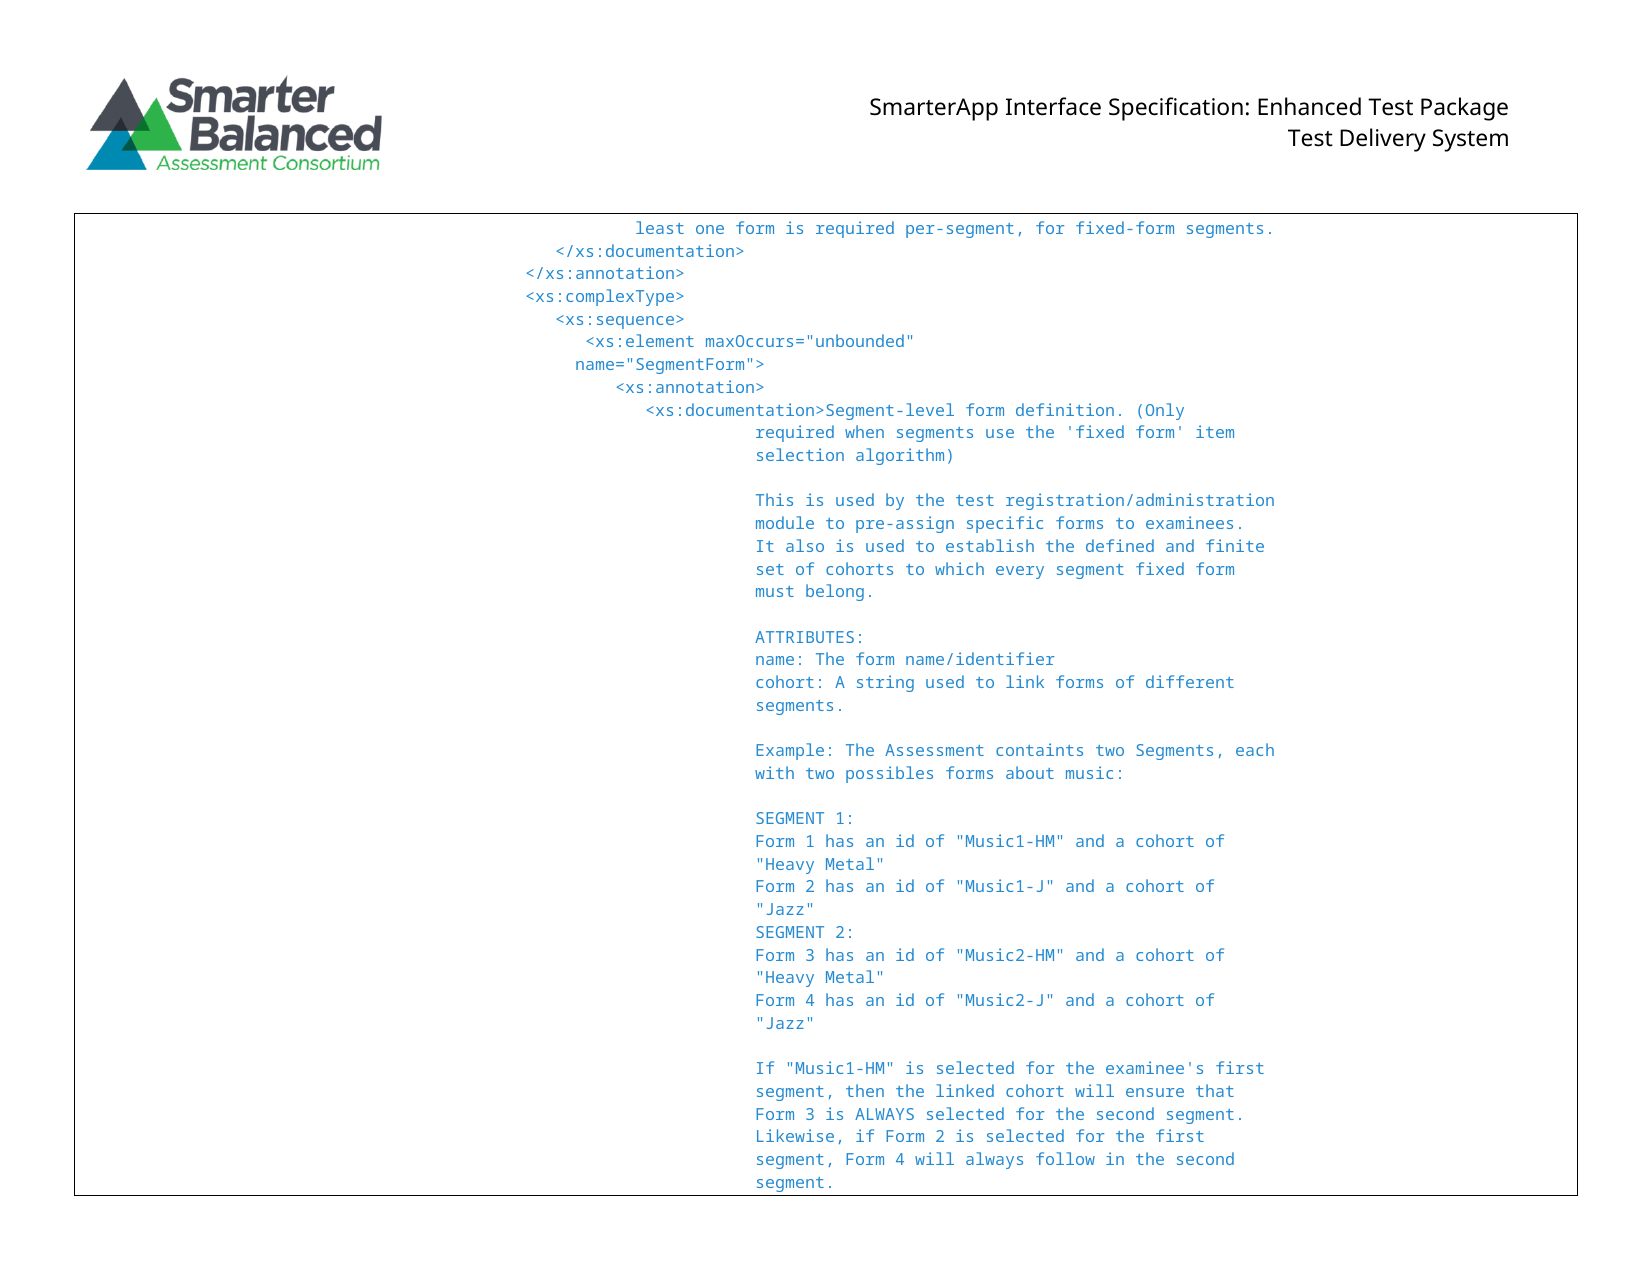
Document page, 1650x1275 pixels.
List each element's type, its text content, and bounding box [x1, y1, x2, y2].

text must belong. [75, 580, 1575, 602]
text </xs:documentation> [75, 239, 1575, 262]
text <xs:complexType> [75, 284, 1575, 307]
text It also is used to establish the defined and finite [75, 534, 1575, 557]
text Form 3 has an id of "Music2-HM" and a cohort of [75, 943, 1575, 966]
text set of cohorts to which every segment fixed form [75, 557, 1575, 580]
text SEGMENT 2: [75, 920, 1575, 943]
text "Heavy Metal" [75, 852, 1575, 875]
text name="SegmentForm"> [75, 353, 1575, 375]
text module to pre-assign specific forms to examinees. [75, 512, 1575, 534]
text <xs:element maxOccurs="unbounded" [75, 330, 1575, 353]
text This is used by the test registration/administration [75, 489, 1575, 512]
text cohort: A string used to link forms of different [75, 671, 1575, 693]
text <xs:annotation> [75, 375, 1575, 398]
text <xs:sequence> [75, 307, 1575, 330]
text Likewise, if Form 2 is selected for the first [75, 1125, 1575, 1147]
text with two possibles forms about music: [75, 761, 1575, 784]
text name: The form name/identifier [75, 648, 1575, 671]
text If "Music1-HM" is selected for the examinee's first [75, 1057, 1575, 1079]
text "Heavy Metal" [75, 966, 1575, 988]
text required when segments use the 'fixed form' item [75, 421, 1575, 443]
text segments. [75, 693, 1575, 716]
text segment, Form 4 will always follow in the second [75, 1147, 1575, 1167]
text Form 4 has an id of "Music2-J" and a cohort of [75, 988, 1575, 1011]
text SEGMENT 1: [75, 807, 1575, 829]
text least one form is required per-segment, for fixed-form segments. [75, 214, 1577, 239]
text Form 3 is ALWAYS selected for the second segment. [75, 1102, 1575, 1125]
text "Jazz" [75, 1011, 1575, 1034]
text "Jazz" [75, 898, 1575, 920]
text <xs:documentation>Segment-level form definition. (Only [75, 398, 1575, 421]
text selection algorithm) [75, 443, 1575, 466]
text segment, then the linked cohort will ensure that [75, 1079, 1575, 1102]
text Form 2 has an id of "Music1-J" and a cohort of [75, 875, 1575, 898]
text Form 1 has an id of "Music1-HM" and a cohort of [75, 829, 1575, 852]
text Example: The Assessment containts two Segments, each [75, 739, 1575, 761]
text ATTRIBUTES: [75, 625, 1575, 648]
picture [86, 75, 382, 170]
text segment. [75, 1167, 1577, 1195]
text </xs:annotation> [75, 262, 1575, 284]
